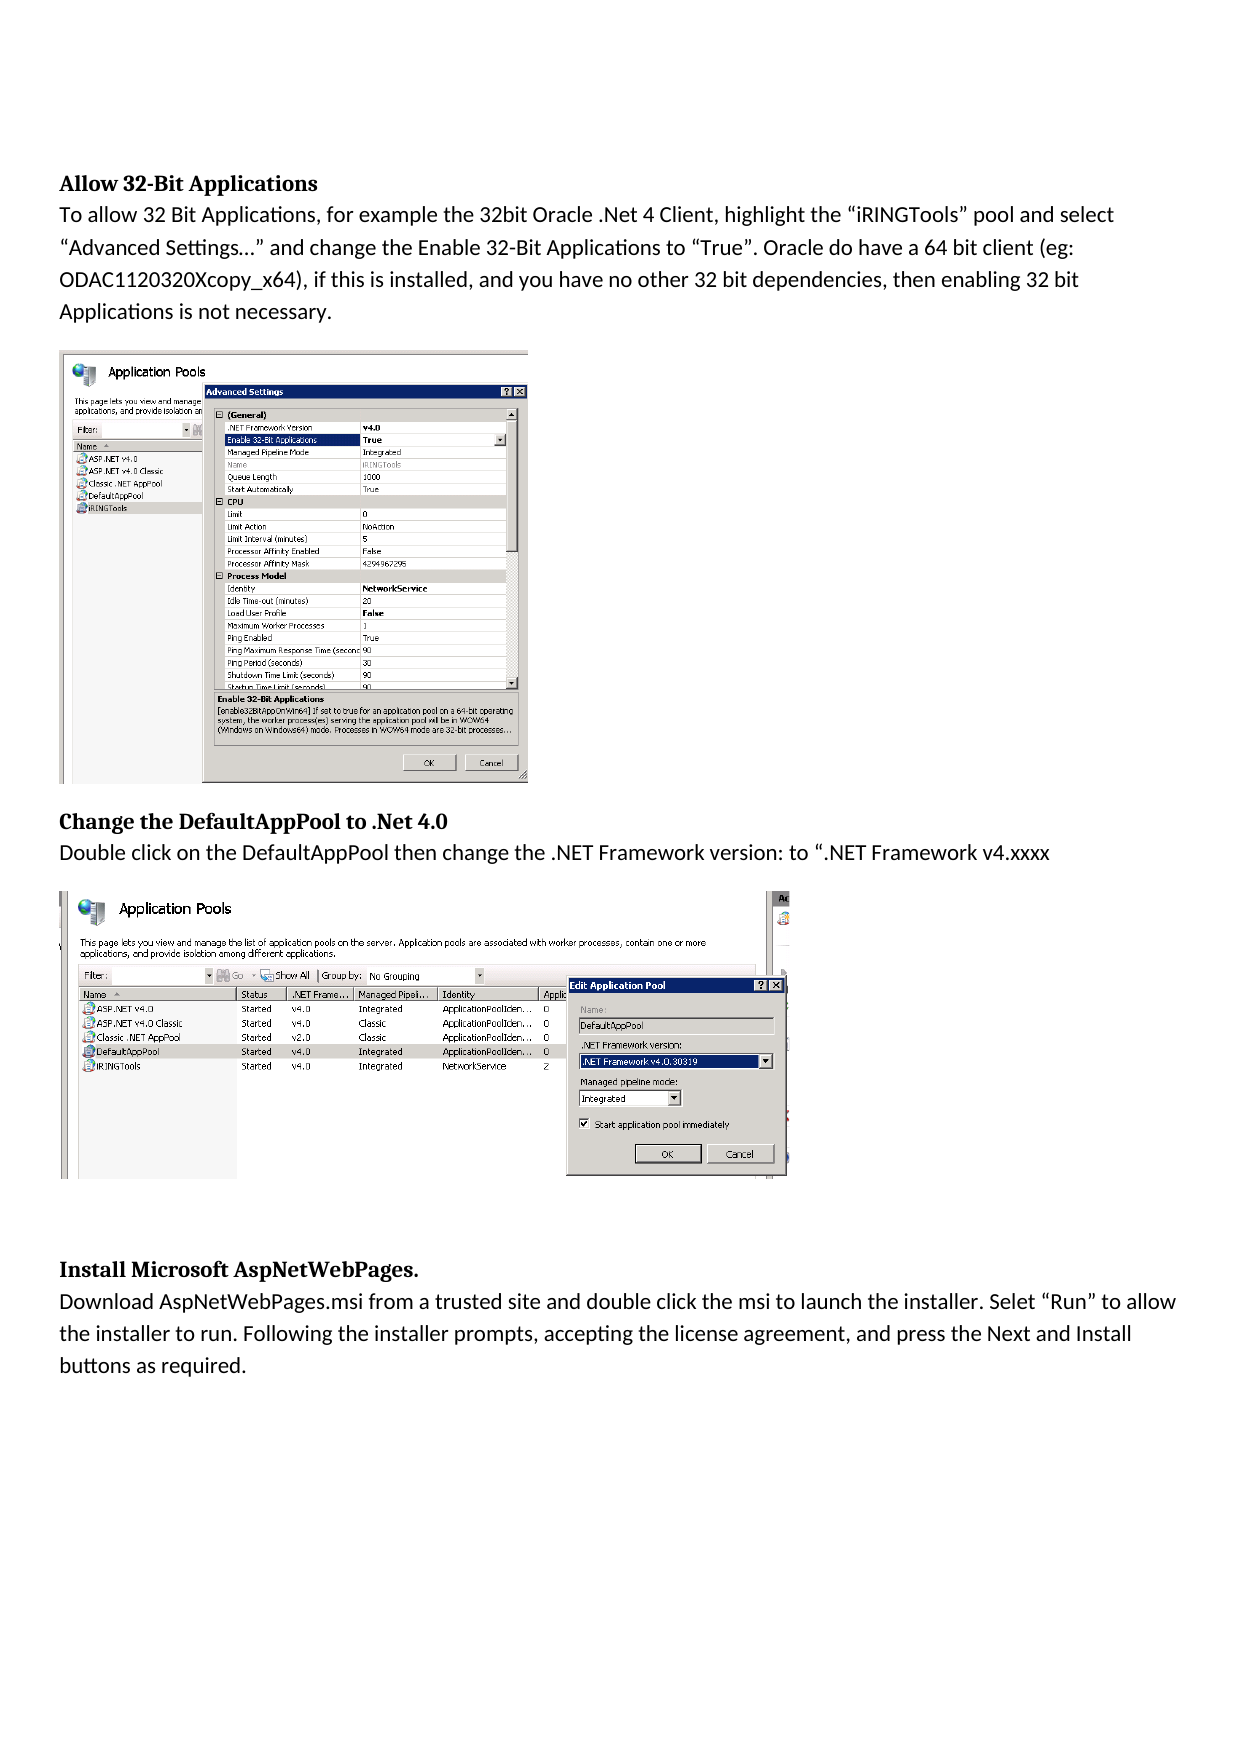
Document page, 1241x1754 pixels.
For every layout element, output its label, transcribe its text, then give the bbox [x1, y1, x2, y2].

subtitle Install Microsoft AspNetWebPages. [59, 1257, 1181, 1283]
text Double click on the DefaultAppPool then change the .NET Framework version: to “.NET Framework v4.xxxx [59, 838, 1181, 866]
text Download AspNetWebPages.msi from a trusted site and double click the msi to launch the installer. Selet “Run” to allow the installer to run. Following the installer prompts, accepting the license agreement, and press the Next and Install buttons as required. [59, 1287, 1181, 1379]
picture [59, 350, 528, 784]
subtitle Change the DefaultAppPool to .Net 4.0 [59, 808, 1181, 835]
subtitle Allow 32-Bit Applications [59, 171, 1181, 197]
picture [59, 891, 790, 1179]
text To allow 32 Bit Applications, for example the 32bit Oracle .Net 4 Client, highlight the “iRINGTools” pool and select “Advanced Settings…” and change the Enable 32-Bit Applications to “True”. Oracle do have a 64 bit client (eg: ODAC1120320Xcopy_x64), if this is installed, and you have no other 32 bit dependencies, then enabling 32 bit Applications is not necessary. [59, 201, 1181, 325]
